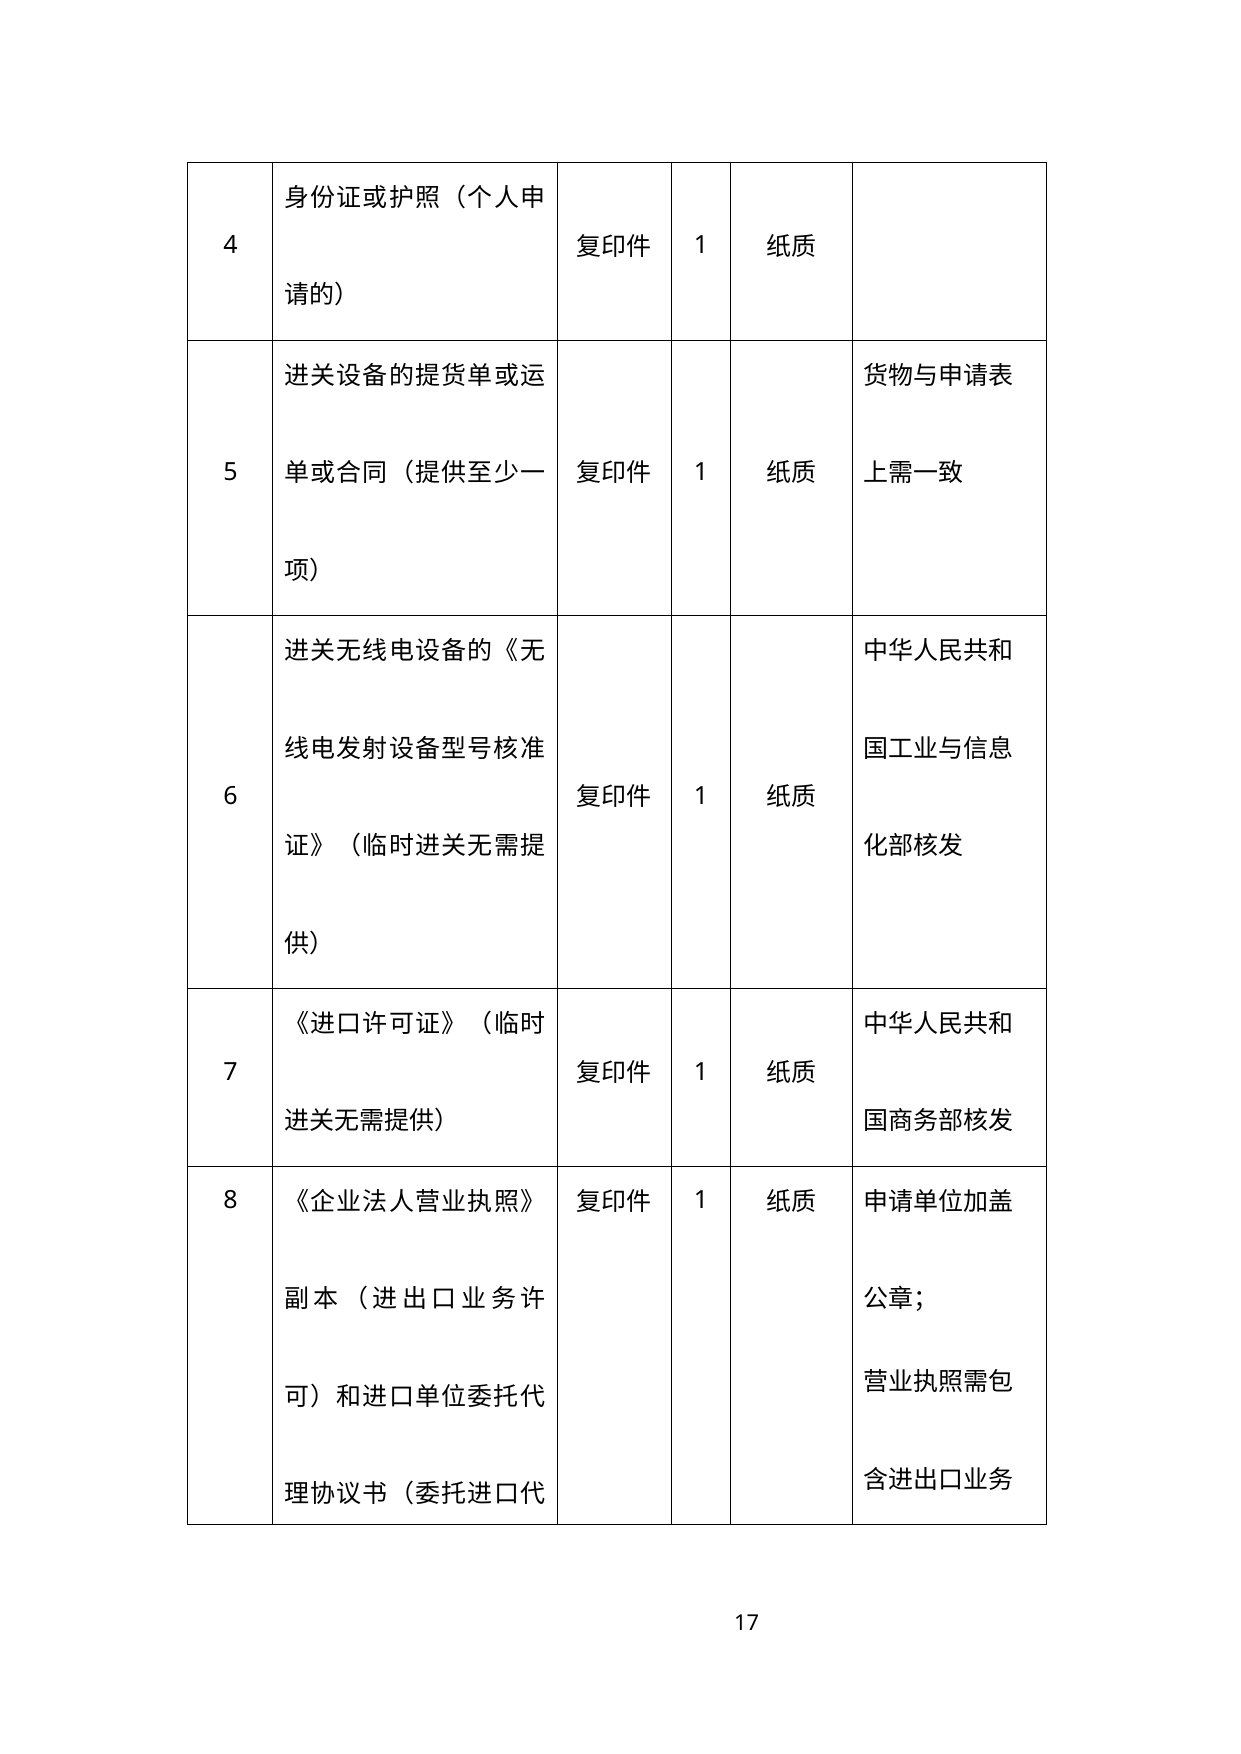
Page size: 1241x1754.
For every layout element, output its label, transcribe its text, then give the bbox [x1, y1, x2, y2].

table_cell 7 [188, 989, 272, 1166]
table_cell 1 [672, 341, 730, 615]
table_cell 1 [672, 989, 730, 1166]
table_cell 复印件 [558, 989, 671, 1166]
table_cell 复印件 [558, 341, 671, 615]
table_cell 1 [672, 1167, 730, 1524]
table_cell 纸质 [731, 1167, 852, 1524]
table_cell 复印件 [558, 1167, 671, 1524]
table_cell 货物与申请表上需一致 [853, 341, 1046, 615]
table_cell 纸质 [731, 989, 852, 1166]
table_cell 纸质 [731, 616, 852, 988]
table_cell 中华人民共和国工业与信息化部核发 [853, 616, 1046, 988]
table_cell 进关无线电设备的《无线电发射设备型号核准证》（临时进关无需提供） [273, 616, 557, 988]
table_cell 复印件 [558, 163, 671, 340]
table_cell 8 [188, 1167, 272, 1524]
table_cell 4 [188, 163, 272, 340]
table_cell 《进口许可证》（临时进关无需提供） [273, 989, 557, 1166]
table_cell 中华人民共和国商务部核发 [853, 989, 1046, 1166]
table_cell 1 [672, 163, 730, 340]
table_cell 身份证或护照（个人申请的） [273, 163, 557, 340]
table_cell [273, 1167, 557, 1524]
table_cell 纸质 [731, 341, 852, 615]
table_cell 1 [672, 616, 730, 988]
table_cell [853, 163, 1046, 340]
table_cell 5 [188, 341, 272, 615]
table_cell 6 [188, 616, 272, 988]
table_cell 纸质 [731, 163, 852, 340]
table_cell 进关设备的提货单或运单或合同（提供至少一项） [273, 341, 557, 615]
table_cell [853, 1167, 1046, 1524]
table_cell 复印件 [558, 616, 671, 988]
